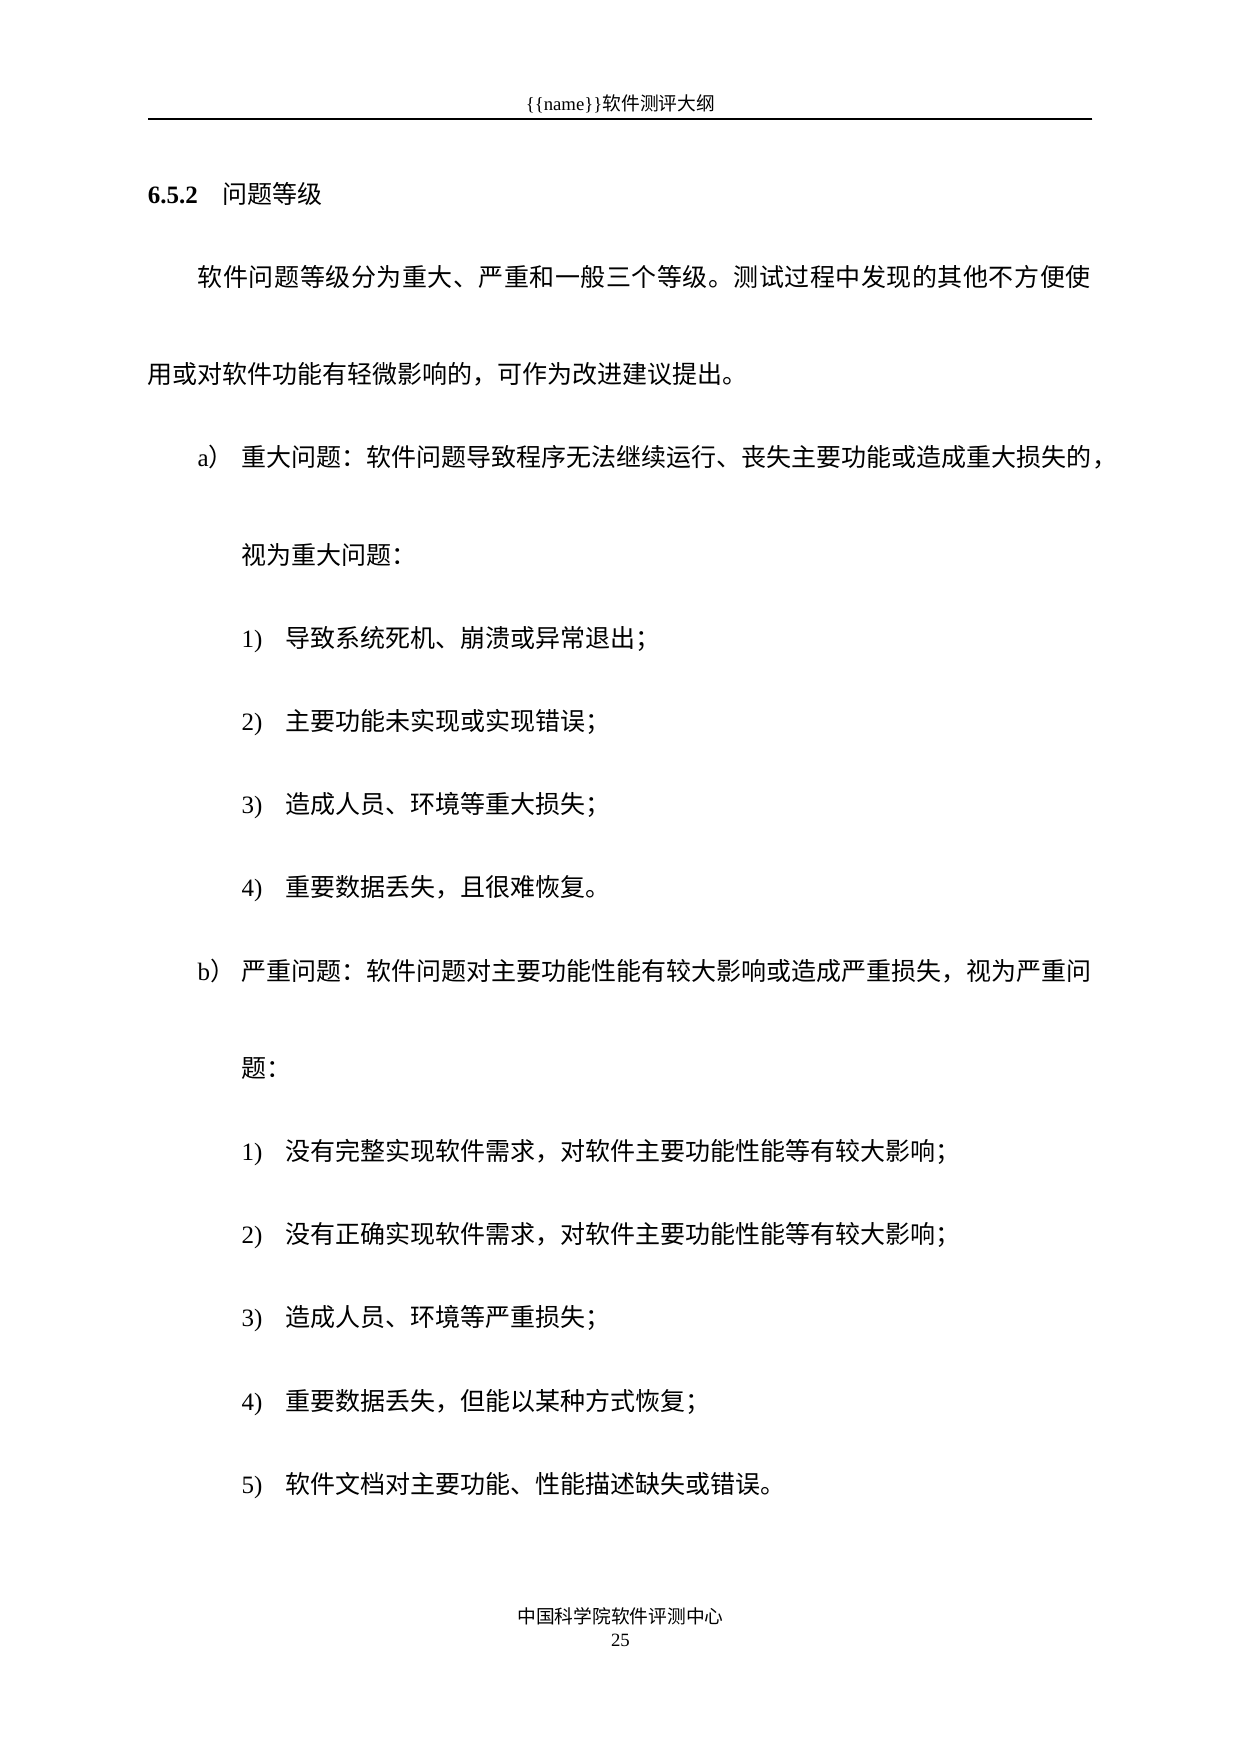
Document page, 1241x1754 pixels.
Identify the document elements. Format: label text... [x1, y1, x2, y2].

list 主要功能未实现或实现错误； [241, 687, 1092, 752]
list 软件文档对主要功能、性能描述缺失或错误。 [241, 1450, 1092, 1515]
list 重要数据丢失，但能以某种方式恢复； [241, 1367, 1092, 1432]
text 软件问题等级分为重大、严重和一般三个等级。测试过程中发现的其他不方便使用或对软件功能有轻微影响的，可作为改进建议提出。 [148, 243, 1092, 405]
subtitle 问题等级 [148, 160, 1092, 225]
list 造成人员、环境等重大损失； [241, 770, 1092, 835]
list 严重问题：软件问题对主要功能性能有较大影响或造成严重损失，视为严重问题： [197, 937, 1092, 1099]
list 重大问题：软件问题导致程序无法继续运行、丧失主要功能或造成重大损失的，视为重大问题： [197, 423, 1092, 586]
list 重要数据丢失，且很难恢复。 [241, 853, 1092, 918]
list 没有正确实现软件需求，对软件主要功能性能等有较大影响； [241, 1200, 1092, 1265]
list 造成人员、环境等严重损失； [241, 1283, 1092, 1348]
list 没有完整实现软件需求，对软件主要功能性能等有较大影响； [241, 1117, 1092, 1182]
list 导致系统死机、崩溃或异常退出； [241, 604, 1092, 669]
